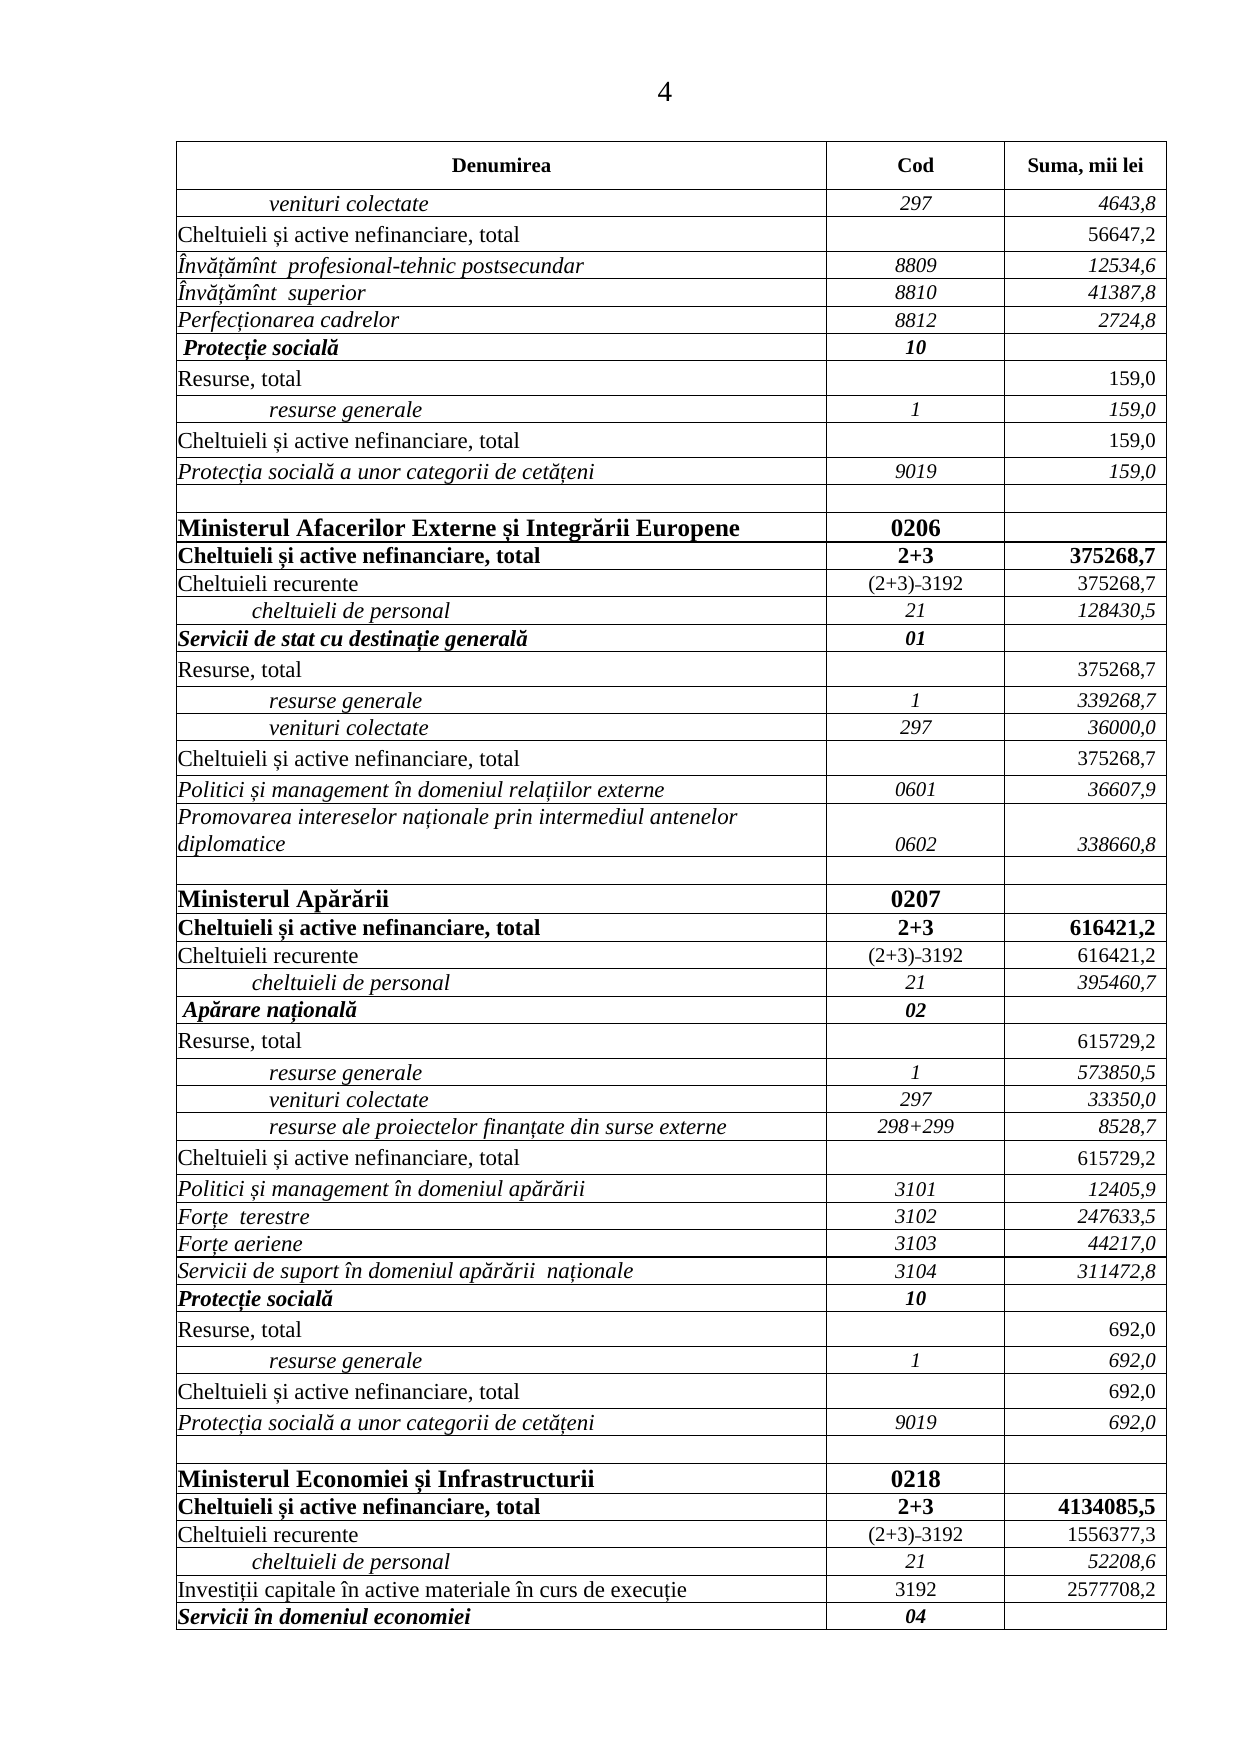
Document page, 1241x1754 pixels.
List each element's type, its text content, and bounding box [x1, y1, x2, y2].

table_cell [177, 217, 826, 251]
table_cell 21 [827, 969, 1004, 996]
table_cell [1005, 997, 1166, 1023]
table_cell venituri colectate [177, 1086, 826, 1112]
table_cell resurse generale [177, 687, 826, 713]
table_cell 04 [827, 1603, 1004, 1629]
table_cell cheltuieli de personal [177, 1548, 826, 1574]
table_cell 0601 [827, 776, 1004, 802]
table_cell 4643,8 [1005, 190, 1166, 216]
table_cell [177, 1436, 826, 1463]
table_cell Resurse, total [177, 1312, 826, 1346]
table_cell Cheltuieli și active nefinanciare, total [177, 423, 826, 457]
table_cell [1005, 1603, 1166, 1629]
table_cell 56647,2 [1005, 217, 1166, 251]
table_cell Ministerul Economiei și Infrastructurii [177, 1464, 826, 1492]
table_cell 1 [827, 396, 1004, 422]
table_cell 297 [827, 190, 1004, 216]
table_cell [827, 423, 1004, 457]
table_cell 12534,6 [1005, 252, 1166, 278]
table_header Denumirea [177, 142, 826, 189]
table_cell Servicii de stat cu destinație generală [177, 625, 826, 651]
table_cell [827, 741, 1004, 775]
table_cell 52208,6 [1005, 1548, 1166, 1574]
table_cell cheltuieli de personal [177, 969, 826, 996]
table_cell 297 [827, 714, 1004, 740]
table_cell 247633,5 [1005, 1203, 1166, 1229]
table_cell Ministerul Apărării [177, 885, 826, 913]
table_cell Cheltuieli și active nefinanciare, total [177, 1374, 826, 1408]
table_cell cheltuieli de personal [177, 597, 826, 624]
table_cell [1005, 1436, 1166, 1463]
table_cell 159,0 [1005, 423, 1166, 457]
table_cell Cheltuieli și active nefinanciare, total [177, 543, 826, 569]
table_cell Politici și management în domeniul relațiilor externe [177, 776, 826, 802]
table_cell 0218 [827, 1464, 1004, 1492]
table_cell 339268,7 [1005, 687, 1166, 713]
table_cell resurse generale [177, 1059, 826, 1085]
table_cell 10 [827, 1285, 1004, 1311]
table_cell resurse ale proiectelor finanțate din surse externe [177, 1113, 826, 1140]
table_cell 01 [827, 625, 1004, 651]
table_cell 338660,8 [1005, 804, 1166, 856]
table_cell venituri colectate [177, 190, 826, 216]
table_cell [1005, 1285, 1166, 1311]
table_cell 0206 [827, 513, 1004, 541]
table_cell [827, 1312, 1004, 1346]
table_cell 21 [827, 597, 1004, 624]
table_cell Politici și management în domeniul apărării [177, 1175, 826, 1202]
table_cell 395460,7 [1005, 969, 1166, 996]
table_cell Resurse, total [177, 1024, 826, 1057]
table_cell [177, 485, 826, 512]
table_cell [827, 485, 1004, 512]
table_cell 2+3 [827, 543, 1004, 569]
table_cell [827, 361, 1004, 395]
table_cell Învățămînt profesional-tehnic postsecundar [177, 252, 826, 278]
table_cell [1005, 625, 1166, 651]
table_header Cod [827, 142, 1004, 189]
table_cell Cheltuieli recurente [177, 942, 826, 968]
table_cell 616421,2 [1005, 942, 1166, 968]
table_cell 8810 [827, 279, 1004, 306]
table_cell 375268,7 [1005, 570, 1166, 596]
table_cell Resurse, total [177, 361, 826, 395]
table_cell [1005, 885, 1166, 913]
table_cell 3104 [827, 1258, 1004, 1284]
table_cell [827, 217, 1004, 251]
table_cell 615729,2 [1005, 1024, 1166, 1057]
table_cell 2+3 [827, 1494, 1004, 1520]
table_cell Cheltuieli și active nefinanciare, total [177, 914, 826, 941]
table_cell 692,0 [1005, 1312, 1166, 1346]
table_cell resurse generale [177, 1347, 826, 1373]
table_cell 2577708,2 [1005, 1576, 1166, 1602]
table_cell Forțe terestre [177, 1203, 826, 1229]
table_cell Protecție socială [177, 334, 826, 360]
table_cell 44217,0 [1005, 1230, 1166, 1256]
table_cell Învățămînt superior [177, 279, 826, 306]
table_cell [827, 1374, 1004, 1408]
table_cell 159,0 [1005, 361, 1166, 395]
table_cell 3102 [827, 1203, 1004, 1229]
table_cell 298+299 [827, 1113, 1004, 1140]
table_cell 8812 [827, 307, 1004, 333]
table_cell 1 [827, 1347, 1004, 1373]
table_cell 692,0 [1005, 1347, 1166, 1373]
table_cell 41387,8 [1005, 279, 1166, 306]
table_cell Protecția socială a unor categorii de cetățeni [177, 1409, 826, 1435]
table_header Suma, mii lei [1005, 142, 1166, 189]
table_cell resurse generale [177, 396, 826, 422]
table_cell 9019 [827, 1409, 1004, 1435]
table_cell 615729,2 [1005, 1141, 1166, 1174]
table_cell Investiții capitale în active materiale în curs de execuție [177, 1576, 826, 1602]
table_cell [177, 857, 826, 883]
table_cell 128430,5 [1005, 597, 1166, 624]
table_cell 2+3 [827, 914, 1004, 941]
table_cell Servicii în domeniul economiei [177, 1603, 826, 1629]
table_cell 0602 [827, 804, 1004, 856]
table_cell 1 [827, 687, 1004, 713]
table_cell Cheltuieli și active nefinanciare, total [177, 1494, 826, 1520]
table_cell 0207 [827, 885, 1004, 913]
table_cell (2+3)˗3192 [827, 942, 1004, 968]
table_cell 692,0 [1005, 1409, 1166, 1435]
table_cell 1 [827, 1059, 1004, 1085]
table_cell 159,0 [1005, 458, 1166, 484]
table_cell 573850,5 [1005, 1059, 1166, 1085]
table_cell venituri colectate [177, 714, 826, 740]
table_cell [827, 652, 1004, 686]
table_cell Protecția socială a unor categorii de cetățeni [177, 458, 826, 484]
table_cell 3103 [827, 1230, 1004, 1256]
table_cell [1005, 1464, 1166, 1492]
table_cell 4134085,5 [1005, 1494, 1166, 1520]
table_cell [1005, 485, 1166, 512]
table_cell Cheltuieli recurente [177, 570, 826, 596]
table_cell (2+3)˗3192 [827, 1521, 1004, 1547]
table_cell 12405,9 [1005, 1175, 1166, 1202]
table_cell Perfecționarea cadrelor [177, 307, 826, 333]
table_cell 9019 [827, 458, 1004, 484]
table_cell Protecție socială [177, 1285, 826, 1311]
table_cell 8809 [827, 252, 1004, 278]
table_cell Cheltuieli recurente [177, 1521, 826, 1547]
table_cell Servicii de suport în domeniul apărării naționale [177, 1258, 826, 1284]
table_cell 375268,7 [1005, 652, 1166, 686]
table_cell 36607,9 [1005, 776, 1166, 802]
table_cell 159,0 [1005, 396, 1166, 422]
table_cell [1005, 857, 1166, 883]
table_cell Promovarea intereselor naționale prin intermediul antenelor diplomatice [177, 804, 826, 856]
table_cell Resurse, total [177, 652, 826, 686]
table_cell 3101 [827, 1175, 1004, 1202]
table_cell Forțe aeriene [177, 1230, 826, 1256]
table_cell 10 [827, 334, 1004, 360]
table_cell 616421,2 [1005, 914, 1166, 941]
table_cell [1005, 513, 1166, 541]
table_cell 311472,8 [1005, 1258, 1166, 1284]
table_cell 33350,0 [1005, 1086, 1166, 1112]
table_cell 21 [827, 1548, 1004, 1574]
table_cell [1005, 334, 1166, 360]
table_cell Apărare națională [177, 997, 826, 1023]
table_cell 375268,7 [1005, 543, 1166, 569]
table_cell [827, 1141, 1004, 1174]
table_cell Ministerul Afacerilor Externe și Integrării Europene [177, 513, 826, 541]
table_cell 3192 [827, 1576, 1004, 1602]
table_cell [827, 1024, 1004, 1057]
table_cell 8528,7 [1005, 1113, 1166, 1140]
table_cell (2+3)˗3192 [827, 570, 1004, 596]
table_cell 375268,7 [1005, 741, 1166, 775]
table_cell 36000,0 [1005, 714, 1166, 740]
table_cell 02 [827, 997, 1004, 1023]
table_cell 2724,8 [1005, 307, 1166, 333]
table_cell 1556377,3 [1005, 1521, 1166, 1547]
table_cell 297 [827, 1086, 1004, 1112]
table_cell Cheltuieli și active nefinanciare, total [177, 1141, 826, 1174]
table_cell [827, 857, 1004, 883]
table_cell Cheltuieli și active nefinanciare, total [177, 741, 826, 775]
table_cell 692,0 [1005, 1374, 1166, 1408]
table_cell [827, 1436, 1004, 1463]
